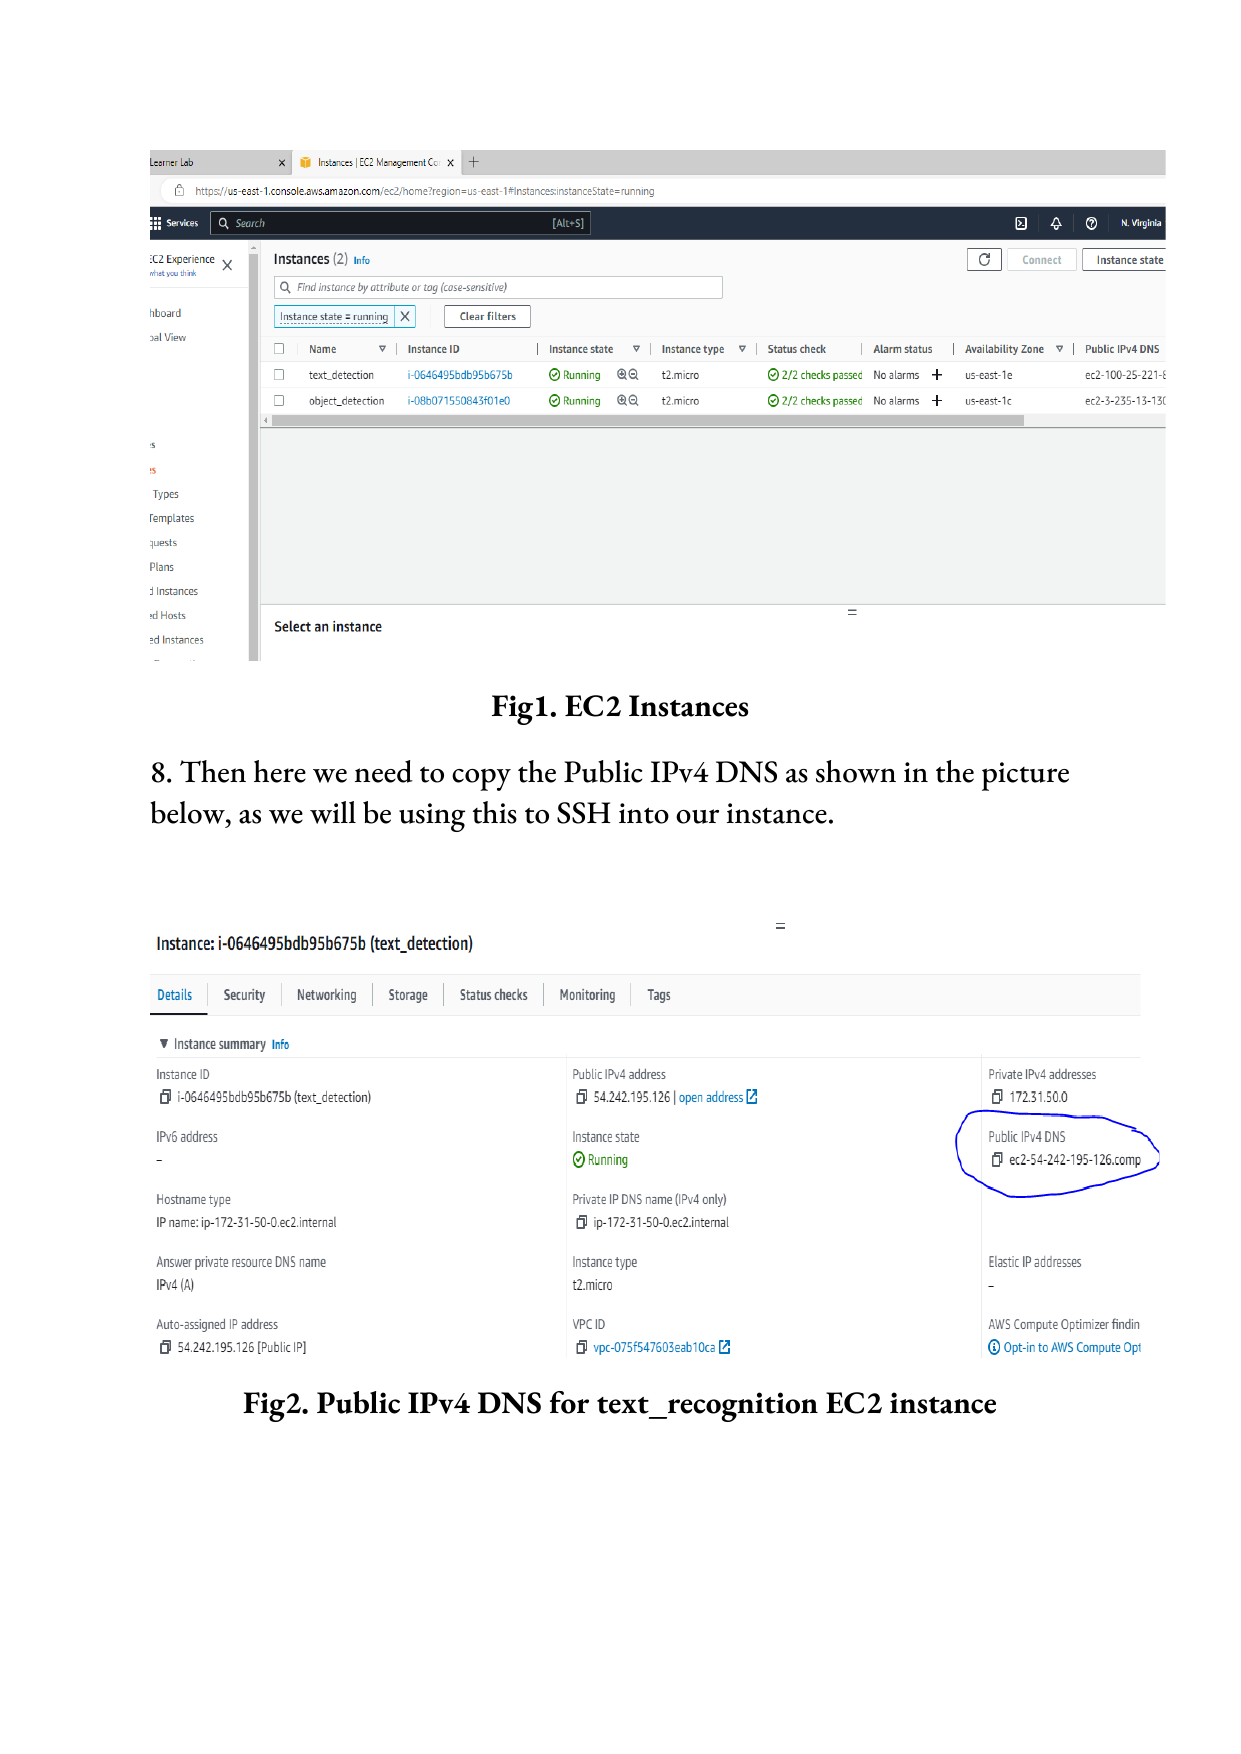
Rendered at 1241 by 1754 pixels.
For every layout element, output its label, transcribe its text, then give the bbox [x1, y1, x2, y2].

picture [150, 923, 1160, 1358]
text Fig1. EC2 Instances [150, 685, 1090, 726]
text 8. Then here we need to copy the Public IPv4 DNS as shown in the picture below, as we will be using this to SSH into our instance. [150, 751, 1090, 833]
text Fig2. Public IPv4 DNS for text_recognition EC2 instance [150, 1382, 1090, 1423]
picture [150, 150, 1166, 661]
